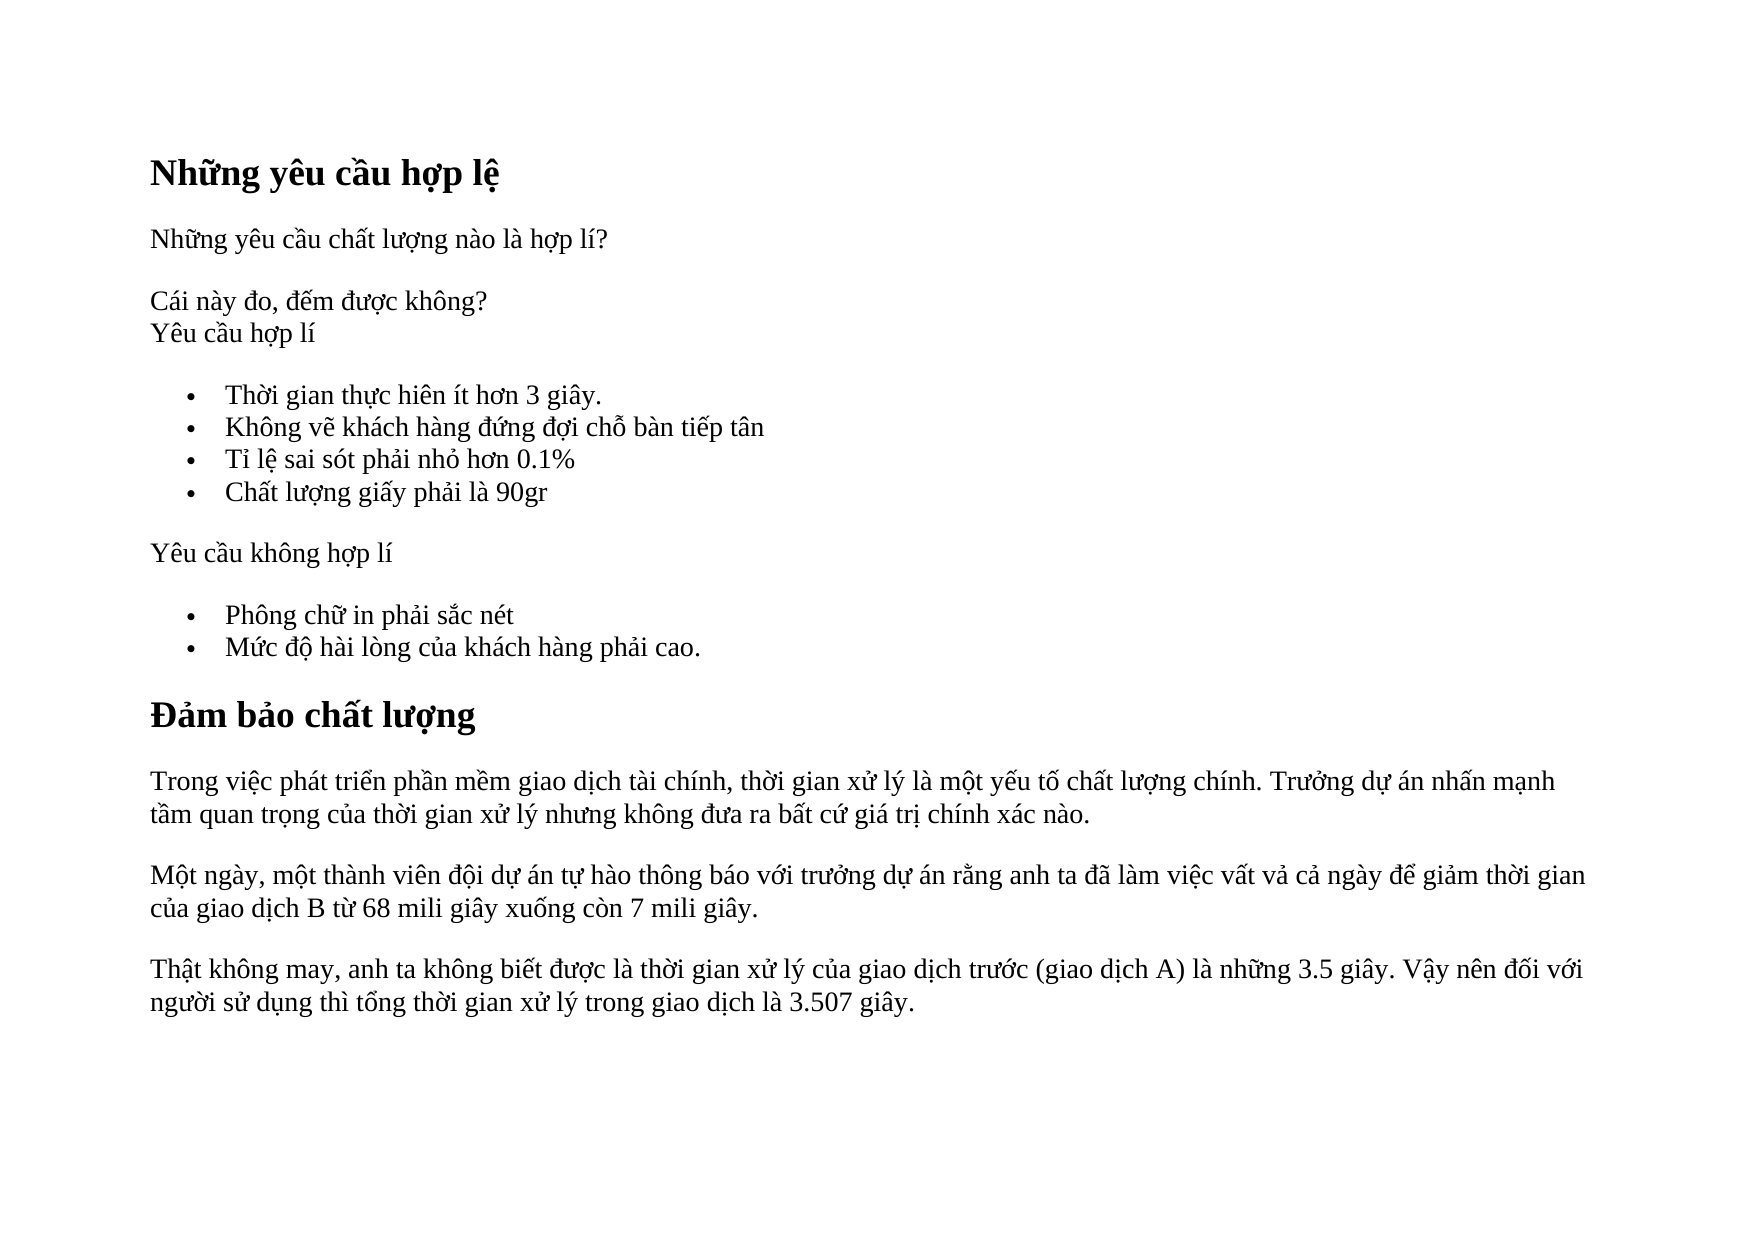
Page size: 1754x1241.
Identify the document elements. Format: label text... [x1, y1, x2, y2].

list Tỉ lệ sai sót phải nhỏ hơn 0.1% [187, 443, 1604, 475]
text Thật không may, anh ta không biết được là thời gian xử lý của giao dịch trước (giao dịch A) là những 3.5 giây. Vậy nên đối với người sử dụng thì tổng thời gian xử lý trong giao dịch là 3.507 giây. [150, 952, 1604, 1017]
title Những yêu cầu chất lượng nào là hợp lí? [150, 222, 1604, 255]
subtitle Những yêu cầu hợp lệ [150, 150, 1604, 193]
text Yêu cầu hợp lí [150, 316, 1604, 349]
list Mức độ hài lòng của khách hàng phải cao. [187, 631, 1604, 663]
list Không vẽ khách hàng đứng đợi chỗ bàn tiếp tân [187, 410, 1604, 443]
list Phông chữ in phải sắc nét [187, 598, 1604, 631]
subtitle Đảm bảo chất lượng [150, 692, 1604, 735]
text Cái này đo, đếm được không? [150, 284, 1604, 316]
text Một ngày, một thành viên đội dự án tự hào thông báo với trưởng dự án rằng anh ta đã làm việc vất vả cả ngày để giảm thời gian của giao dịch B từ 68 mili giây xuống còn 7 mili giây. [150, 858, 1604, 923]
list Chất lượng giấy phải là 90gr [187, 475, 1604, 507]
list Thời gian thực hiên ít hơn 3 giây. [187, 378, 1604, 410]
text Trong việc phát triển phần mềm giao dịch tài chính, thời gian xử lý là một yếu tố chất lượng chính. Trưởng dự án nhấn mạnh tầm quan trọng của thời gian xử lý nhưng không đưa ra bất cứ giá trị chính xác nào. [150, 764, 1604, 829]
text Yêu cầu không hợp lí [150, 537, 1604, 569]
